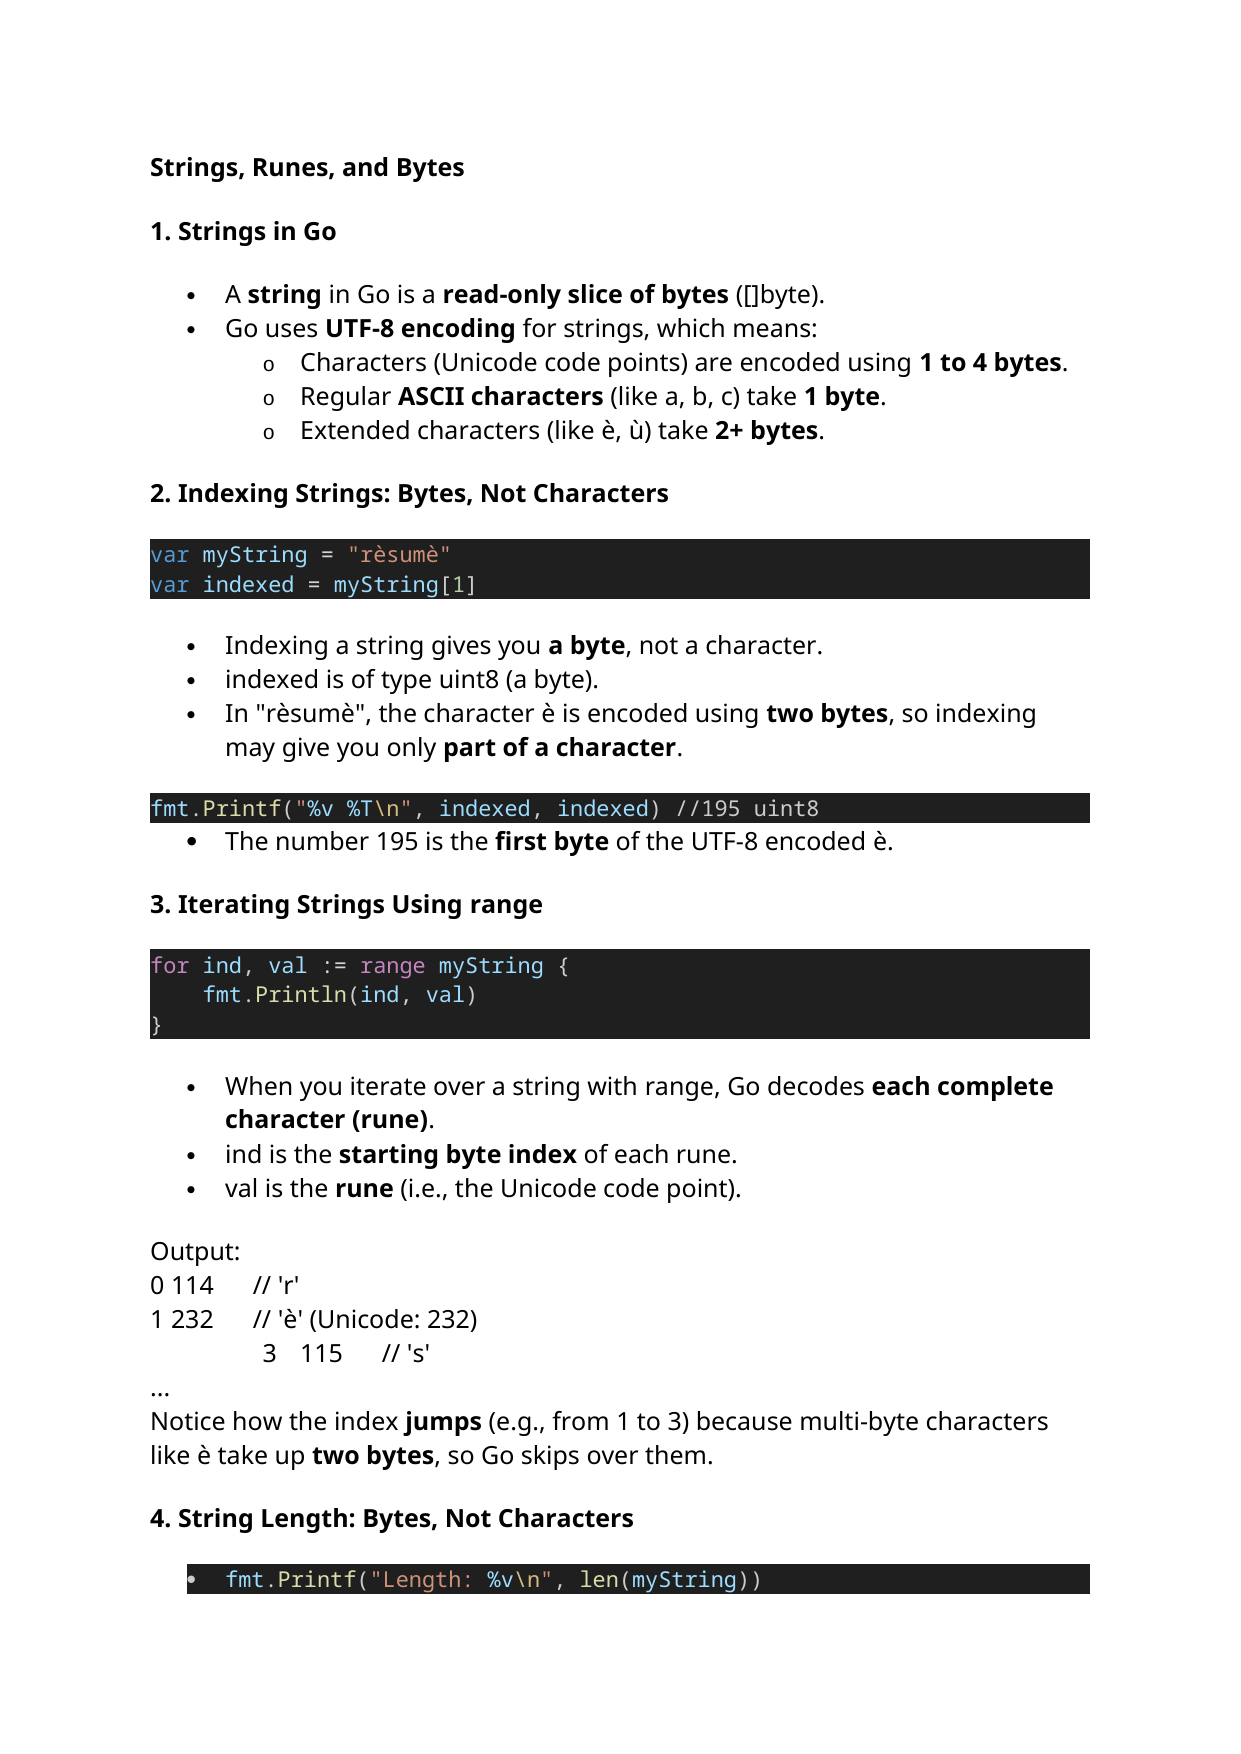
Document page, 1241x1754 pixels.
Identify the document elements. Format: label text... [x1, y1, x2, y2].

text fmt.Println(ind, val) [150, 979, 1090, 1009]
list fmt.Printf("Length: %v\n", len(myString)) [187, 1564, 1090, 1594]
list val is the rune (i.e., the Unicode code point). [187, 1170, 1090, 1204]
list The number 195 is the first byte of the UTF-8 encoded è. [187, 823, 1090, 857]
text 1. Strings in Go [150, 213, 1090, 247]
list Extended characters (like è, ù) take 2+ bytes. [262, 413, 1090, 447]
text ... [150, 1370, 1090, 1404]
text 2. Indexing Strings: Bytes, Not Characters [150, 476, 1090, 510]
text 3. Iterating Strings Using range [150, 886, 1090, 920]
text Strings, Runes, and Bytes [150, 150, 1090, 184]
list 115 // 's' [262, 1336, 1090, 1370]
text fmt.Printf("%v %T\n", indexed, indexed) //195 uint8 [150, 793, 1090, 823]
list Indexing a string gives you a byte, not a character. [187, 628, 1090, 662]
list Characters (Unicode code points) are encoded using 1 to 4 bytes. [262, 344, 1090, 379]
text Notice how the index jumps (e.g., from 1 to 3) because multi-byte characters like è take up two bytes, so Go skips over them. [150, 1404, 1090, 1472]
text 4. String Length: Bytes, Not Characters [150, 1501, 1090, 1535]
text } [150, 1009, 1090, 1039]
list indexed is of type uint8 (a byte). [187, 662, 1090, 696]
list ind is the starting byte index of each rune. [187, 1136, 1090, 1170]
text var indexed = myString[1] [150, 569, 1090, 599]
text for ind, val := range myString { [150, 949, 1090, 979]
list Go uses UTF-8 encoding for strings, which means: [187, 311, 1090, 344]
list When you iterate over a string with range, Go decodes each complete character (rune). [187, 1068, 1090, 1136]
text 1 232 // 'è' (Unicode: 232) [150, 1302, 1090, 1336]
list A string in Go is a read-only slice of bytes ([]byte). [187, 276, 1090, 311]
text var myString = "rèsumè" [150, 539, 1090, 569]
list In "rèsumè", the character è is encoded using two bytes, so indexing may give you only part of a character. [187, 696, 1090, 764]
text Output: [150, 1233, 1090, 1268]
list Regular ASCII characters (like a, b, c) take 1 byte. [262, 379, 1090, 413]
text 0 114 // 'r' [150, 1268, 1090, 1302]
